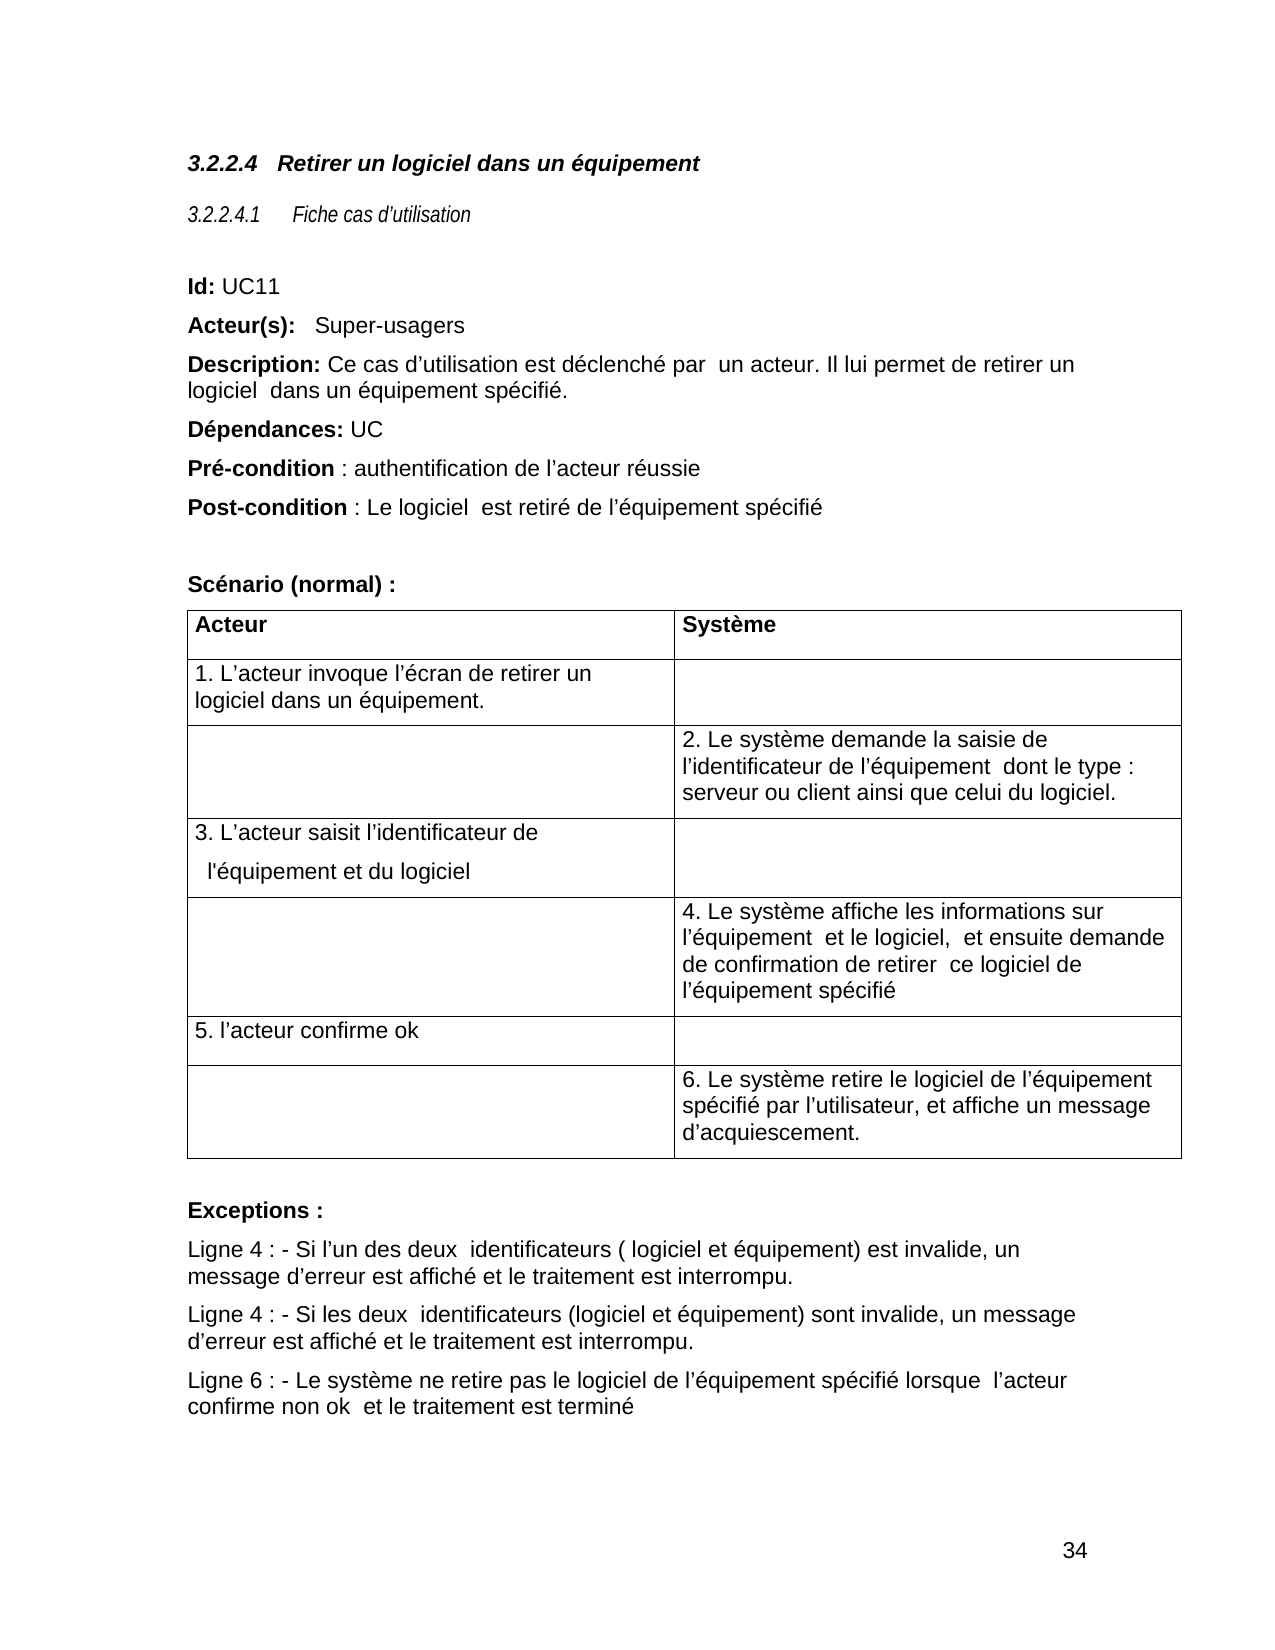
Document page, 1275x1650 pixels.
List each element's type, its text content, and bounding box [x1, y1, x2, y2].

table_cell [188, 726, 674, 818]
table_cell [675, 660, 1181, 725]
text Pré-condition : authentification de l’acteur réussie [187, 454, 1088, 481]
text Id: UC11 [187, 273, 1088, 299]
text Exceptions : [187, 1197, 1088, 1224]
text Ligne 4 : - Si l’un des deux identificateurs ( logiciel et équipement) est invalide, un message d’erreur est affiché et le traitement est interrompu. [187, 1236, 1088, 1289]
table_header Système [675, 611, 1181, 659]
table_cell 3. L’acteur saisit l’identificateur de l'équipement et du logiciel [188, 819, 674, 897]
subtitle Retirer un logiciel dans un équipement [187, 150, 1088, 176]
subtitle Fiche cas d’utilisation [187, 201, 1088, 228]
table_cell 2. Le système demande la saisie de l’identificateur de l’équipement dont le type : serveur ou client ainsi que celui du logiciel. [675, 726, 1181, 818]
text Acteur(s): Super-usagers [187, 312, 1088, 338]
text Scénario (normal) : [187, 571, 1088, 597]
table_cell [188, 898, 674, 1016]
text Ligne 6 : - Le système ne retire pas le logiciel de l’équipement spécifié lorsque l’acteur confirme non ok et le traitement est terminé [187, 1367, 1088, 1419]
table_cell [675, 819, 1181, 897]
table_cell 5. l’acteur confirme ok [188, 1017, 674, 1065]
table_cell 1. L’acteur invoque l’écran de retirer un logiciel dans un équipement. [188, 660, 674, 725]
table_cell 6. Le système retire le logiciel de l’équipement spécifié par l’utilisateur, et affiche un message d’acquiescement. [675, 1066, 1181, 1157]
table_cell [675, 1017, 1181, 1065]
table_header Acteur [188, 611, 674, 659]
table_cell 4. Le système affiche les informations sur l’équipement et le logiciel, et ensuite demande de confirmation de retirer ce logiciel de l’équipement spécifié [675, 898, 1181, 1016]
text Description: Ce cas d’utilisation est déclenché par un acteur. Il lui permet de retirer un logiciel dans un équipement spécifié. [187, 351, 1088, 403]
text Ligne 4 : - Si les deux identificateurs (logiciel et équipement) sont invalide, un message d’erreur est affiché et le traitement est interrompu. [187, 1301, 1088, 1354]
text Post-condition : Le logiciel est retiré de l’équipement spécifié [187, 493, 1088, 520]
text Dépendances: UC [187, 416, 1088, 442]
table_cell [188, 1066, 674, 1157]
